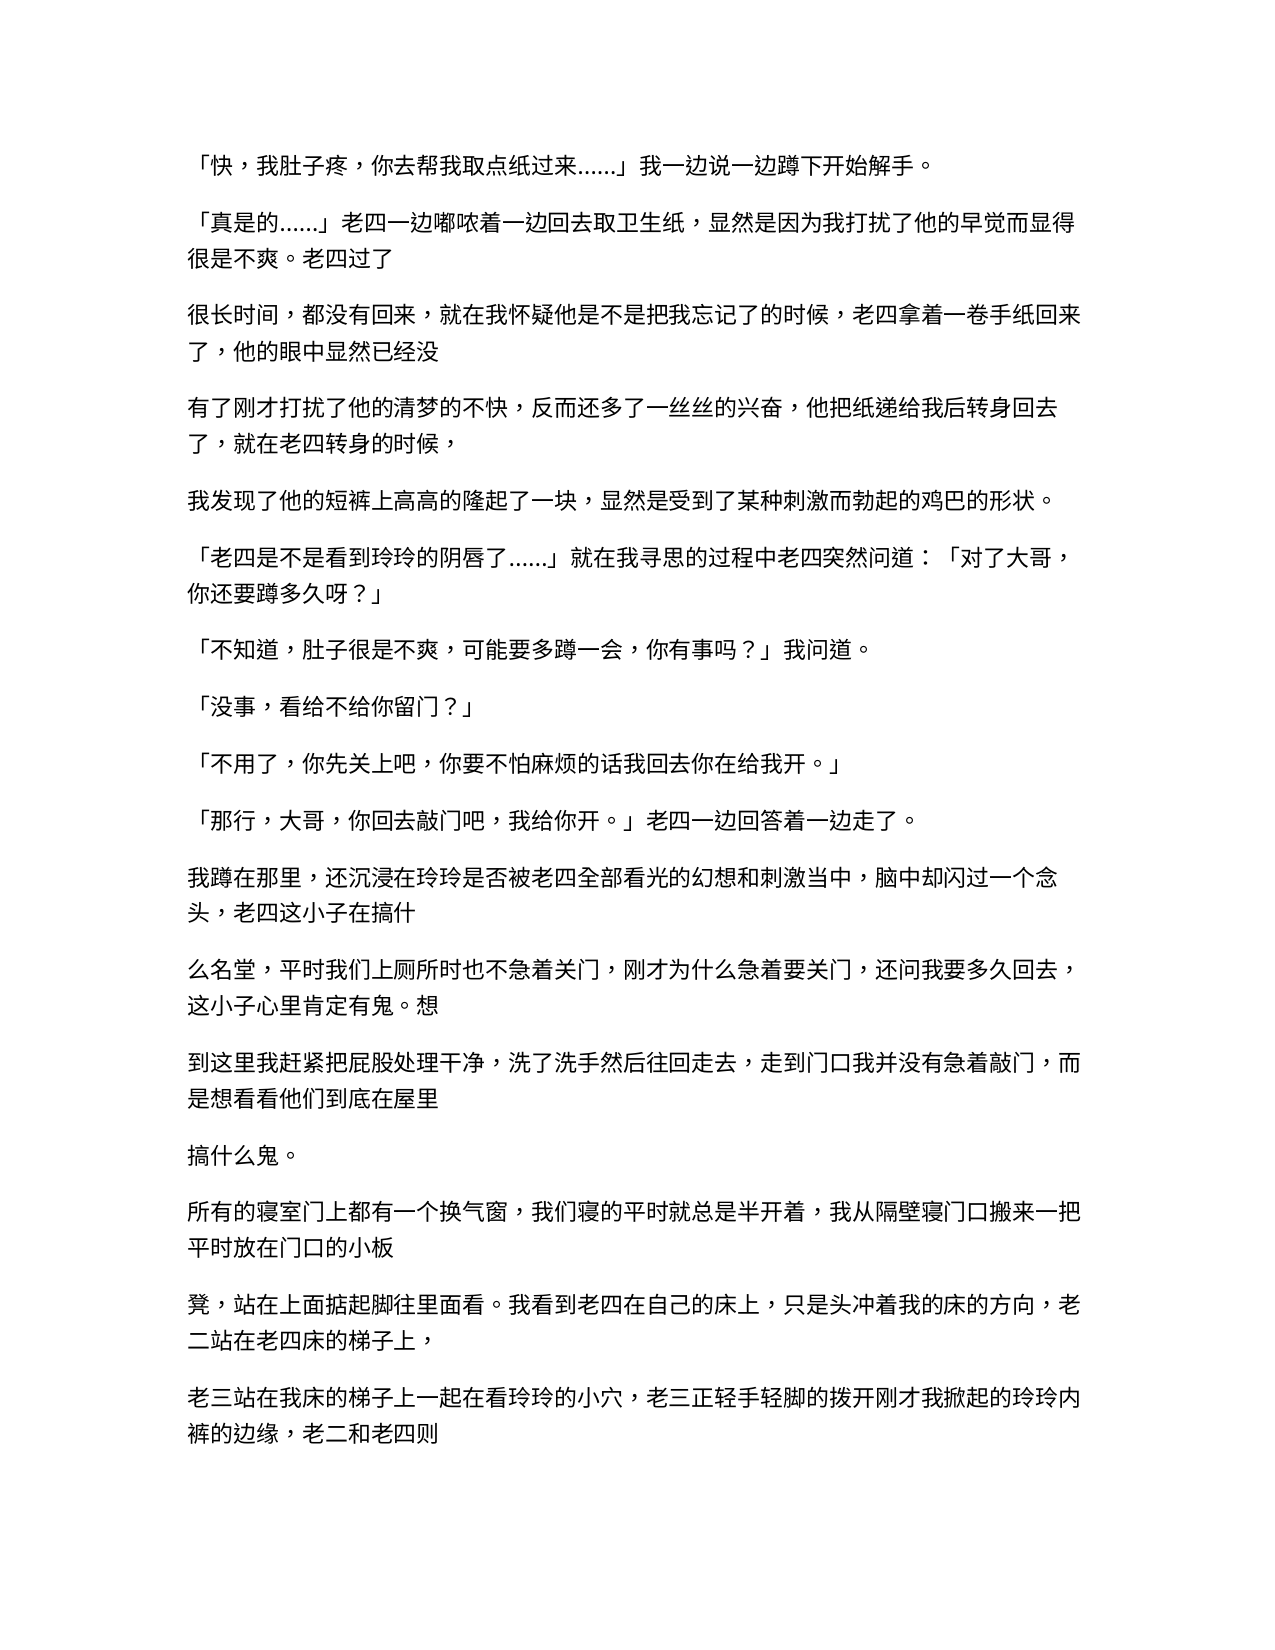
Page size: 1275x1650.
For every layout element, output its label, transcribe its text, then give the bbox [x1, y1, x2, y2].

text 「没事，看给不给你留门？」 [187, 691, 1087, 722]
text 有了刚才打扰了他的清梦的不快，反而还多了一丝丝的兴奋，他把纸递给我后转身回去了，就在老四转身的时候， [187, 392, 1087, 459]
text 搞什么鬼。 [187, 1139, 1087, 1171]
text 「快，我肚子疼，你去帮我取点纸过来……」我一边说一边蹲下开始解手。 [187, 150, 1087, 181]
text 老三站在我床的梯子上一起在看玲玲的小穴，老三正轻手轻脚的拨开刚才我掀起的玲玲内裤的边缘，老二和老四则 [187, 1382, 1087, 1449]
text 到这里我赶紧把屁股处理干净，洗了洗手然后往回走去，走到门口我并没有急着敲门，而是想看看他们到底在屋里 [187, 1047, 1087, 1114]
text 么名堂，平时我们上厕所时也不急着关门，刚才为什么急着要关门，还问我要多久回去，这小子心里肯定有鬼。想 [187, 954, 1087, 1021]
text 「真是的……」老四一边嘟哝着一边回去取卫生纸，显然是因为我打扰了他的早觉而显得很是不爽。老四过了 [187, 207, 1087, 274]
text 「那行，大哥，你回去敲门吧，我给你开。」老四一边回答着一边走了。 [187, 805, 1087, 836]
text 凳，站在上面掂起脚往里面看。我看到老四在自己的床上，只是头冲着我的床的方向，老二站在老四床的梯子上， [187, 1289, 1087, 1356]
text 我蹲在那里，还沉浸在玲玲是否被老四全部看光的幻想和刺激当中，脑中却闪过一个念头，老四这小子在搞什 [187, 861, 1087, 929]
text 所有的寝室门上都有一个换气窗，我们寝的平时就总是半开着，我从隔壁寝门口搬来一把平时放在门口的小板 [187, 1196, 1087, 1263]
text 「不知道，肚子很是不爽，可能要多蹲一会，你有事吗？」我问道。 [187, 634, 1087, 666]
text 我发现了他的短裤上高高的隆起了一块，显然是受到了某种刺激而勃起的鸡巴的形状。 [187, 485, 1087, 516]
text 「不用了，你先关上吧，你要不怕麻烦的话我回去你在给我开。」 [187, 748, 1087, 779]
text 「老四是不是看到玲玲的阴唇了……」就在我寻思的过程中老四突然问道：「对了大哥，你还要蹲多久呀？」 [187, 542, 1087, 609]
text 很长时间，都没有回来，就在我怀疑他是不是把我忘记了的时候，老四拿着一卷手纸回来了，他的眼中显然已经没 [187, 299, 1087, 367]
